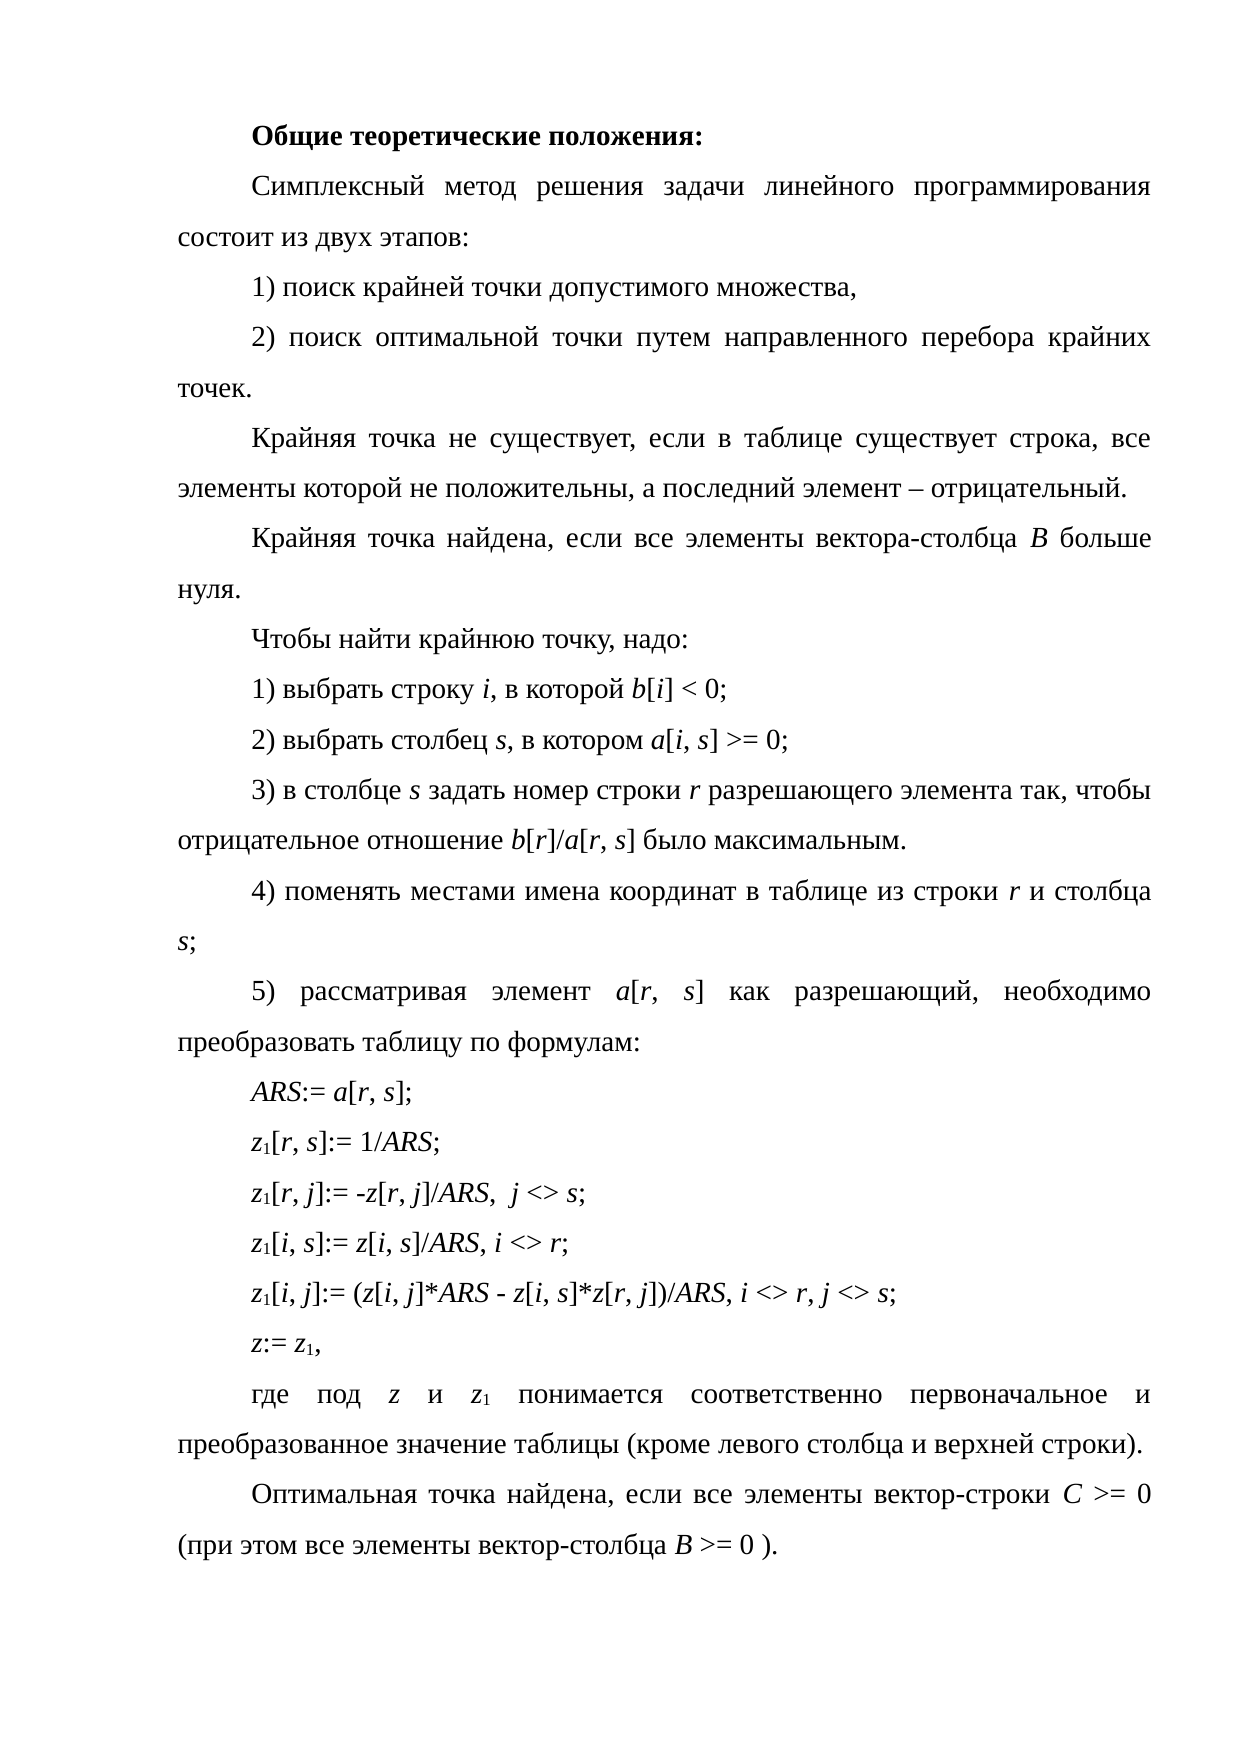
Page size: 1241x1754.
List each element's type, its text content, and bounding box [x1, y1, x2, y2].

text 1) выбрать строку i, в которой b[i] < 0; [177, 672, 1152, 705]
text 5) рассматривая элемент a[r, s] как разрешающий, необходимо преобразовать таблицу по формулам: [177, 973, 1152, 1057]
text 1) поиск крайней точки допустимого множества, [177, 269, 1152, 303]
text 3) в столбце s задать номер строки r разрешающего элемента так, чтобы отрицательное отношение b[r]/a[r, s] было максимальным. [177, 772, 1152, 856]
text Оптимальная точка найдена, если все элементы вектор-строки С >= 0 (при этом все элементы вектор-столбца B >= 0 ). [177, 1477, 1152, 1560]
text ARS:= a[r, s]; [177, 1074, 1152, 1108]
text Крайняя точка найдена, если все элементы вектора-столбца B больше нуля. [177, 521, 1152, 604]
text Общие теоретические положения: [177, 118, 1152, 152]
text z1[i, j]:= (z[i, j]*ARS - z[i, s]*z[r, j])/ARS, i <> r, j <> s; [177, 1275, 1152, 1309]
text где под z и z1 понимается соответственно первоначальное и преобразованное значение таблицы (кроме левого столбца и верхней строки). [177, 1376, 1152, 1460]
text z1[r, s]:= 1/ARS; [177, 1124, 1152, 1158]
text Чтобы найти крайнюю точку, надо: [177, 621, 1152, 655]
text z:= z1, [177, 1326, 1152, 1359]
text 4) поменять местами имена координат в таблице из строки r и столбца s; [177, 873, 1152, 957]
text z1[r, j]:= -z[r, j]/ARS, j <> s; [177, 1175, 1152, 1208]
text Крайняя точка не существует, если в таблице существует строка, все элементы которой не положительны, а последний элемент – отрицательный. [177, 420, 1152, 504]
text 2) выбрать столбец s, в котором a[i, s] >= 0; [177, 722, 1152, 755]
text z1[i, s]:= z[i, s]/ARS, i <> r; [177, 1225, 1152, 1258]
text 2) поиск оптимальной точки путем направленного перебора крайних точек. [177, 319, 1152, 403]
text Симплексный метод решения задачи линейного программирования состоит из двух этапов: [177, 168, 1152, 252]
